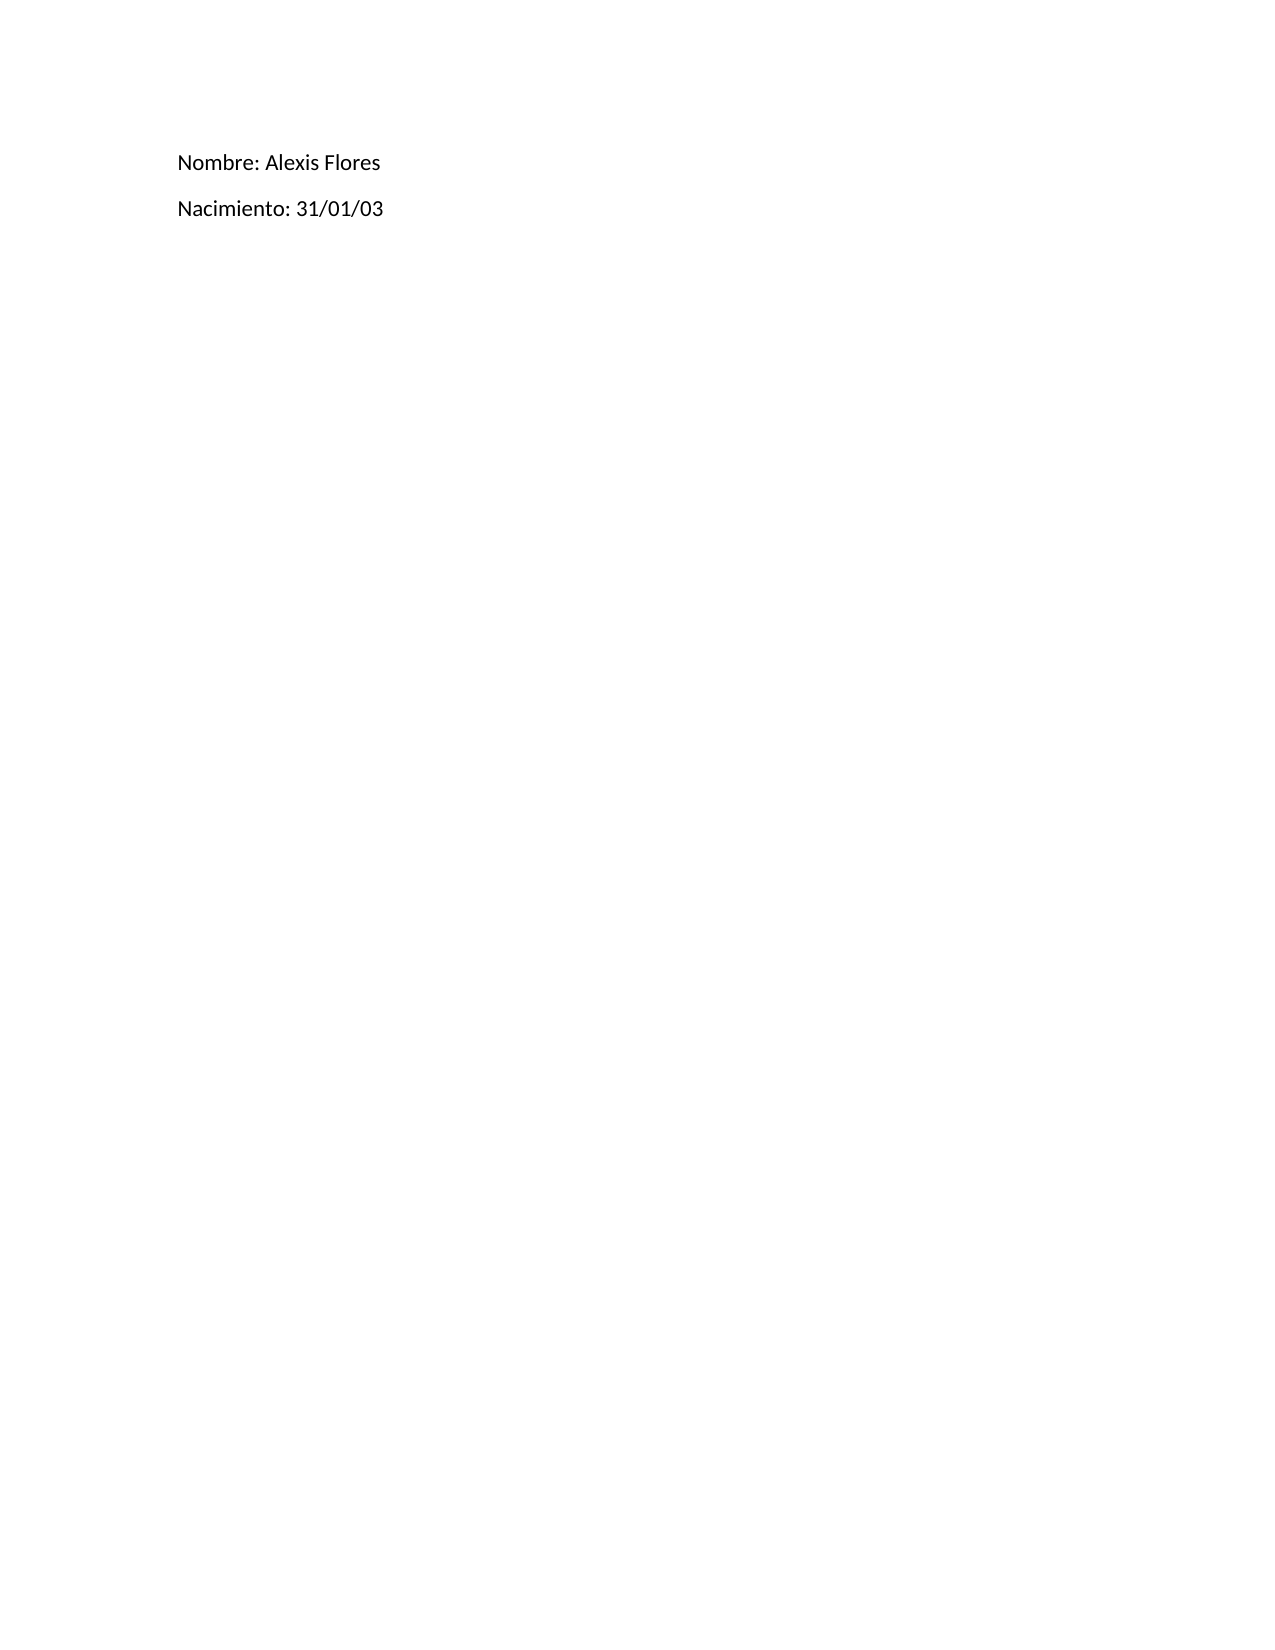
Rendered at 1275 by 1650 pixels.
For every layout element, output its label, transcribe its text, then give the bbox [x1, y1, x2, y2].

text Nombre: Alexis Flores [177, 148, 1098, 176]
text Nacimiento: 31/01/03 [177, 194, 1098, 222]
